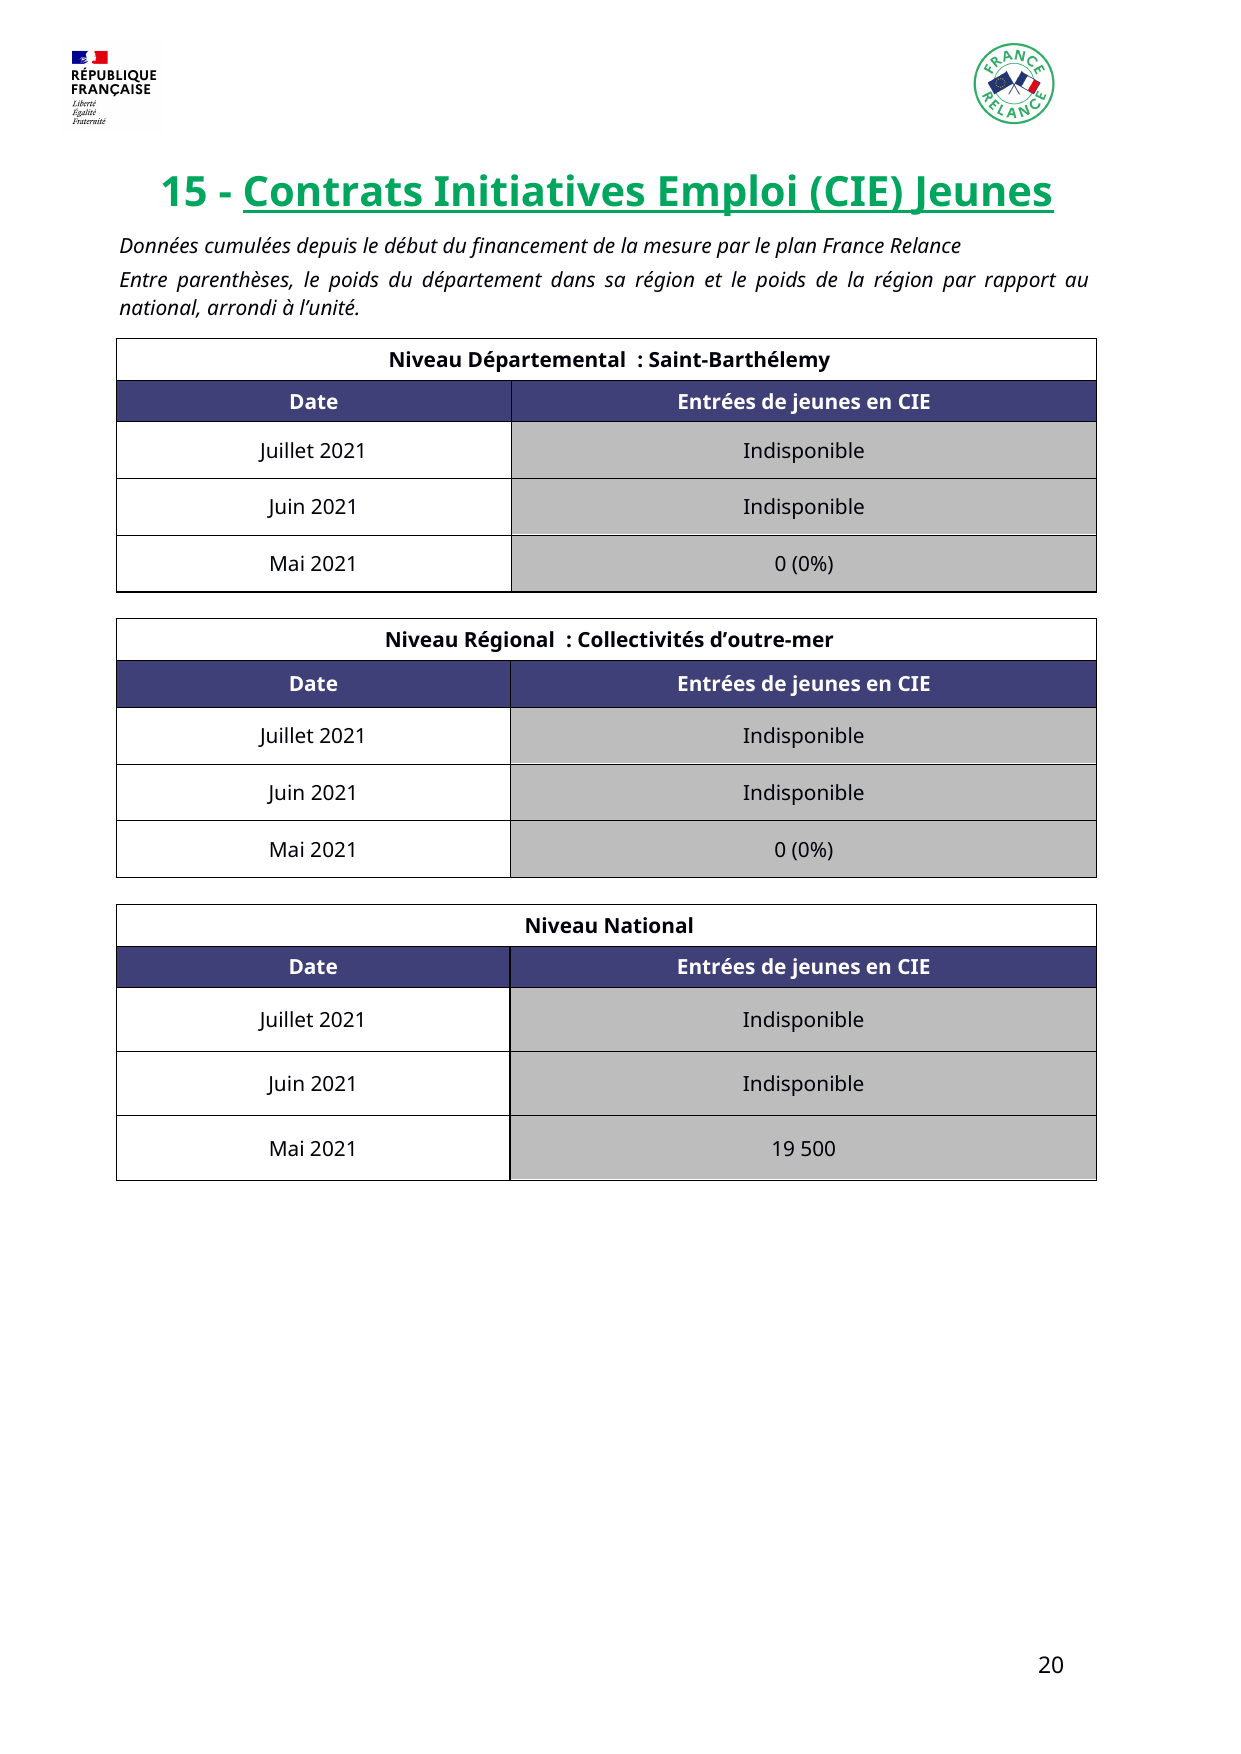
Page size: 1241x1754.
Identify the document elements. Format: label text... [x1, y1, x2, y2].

table_cell Indisponible [511, 708, 1096, 763]
subtitle 15 - Contrats Initiatives Emploi (CIE) Jeunes [119, 162, 1094, 219]
table_cell Date [117, 381, 511, 421]
table_cell Entrées de jeunes en CIE [511, 947, 1096, 987]
table_cell Indisponible [512, 479, 1096, 534]
table_cell Indisponible [511, 765, 1096, 820]
table_cell Juin 2021 [117, 479, 511, 534]
table_cell Indisponible [511, 988, 1096, 1051]
picture [60, 39, 164, 133]
table_cell Indisponible [512, 422, 1096, 478]
table_cell Juillet 2021 [117, 422, 511, 478]
table_cell Entrées de jeunes en CIE [512, 381, 1096, 421]
table_cell Date [117, 661, 510, 707]
table_cell Mai 2021 [117, 821, 510, 877]
table_cell Date [117, 947, 509, 987]
table_cell 0 (0%) [511, 821, 1096, 877]
table_header Niveau Départemental : Saint-Barthélemy [117, 339, 1096, 380]
table_cell Entrées de jeunes en CIE [511, 661, 1096, 707]
table_cell 19 500 [511, 1116, 1096, 1179]
table_cell Mai 2021 [117, 1116, 509, 1179]
table_header Niveau National [117, 905, 1096, 946]
table_cell 0 (0%) [512, 536, 1096, 591]
table_header Niveau Régional : Collectivités d’outre-mer [117, 619, 1096, 660]
table_cell Juin 2021 [117, 1052, 509, 1115]
table_cell Mai 2021 [117, 536, 511, 591]
table_cell Juillet 2021 [117, 708, 510, 763]
table_cell Juillet 2021 [117, 988, 509, 1051]
table_cell Indisponible [511, 1052, 1096, 1115]
table_cell Juin 2021 [117, 765, 510, 820]
picture [935, 31, 1082, 126]
text Entre parenthèses, le poids du département dans sa région et le poids de la région par rapport au national, arrondi à l’unité. [119, 265, 1094, 322]
text Données cumulées depuis le début du financement de la mesure par le plan France Relance [119, 231, 1094, 260]
